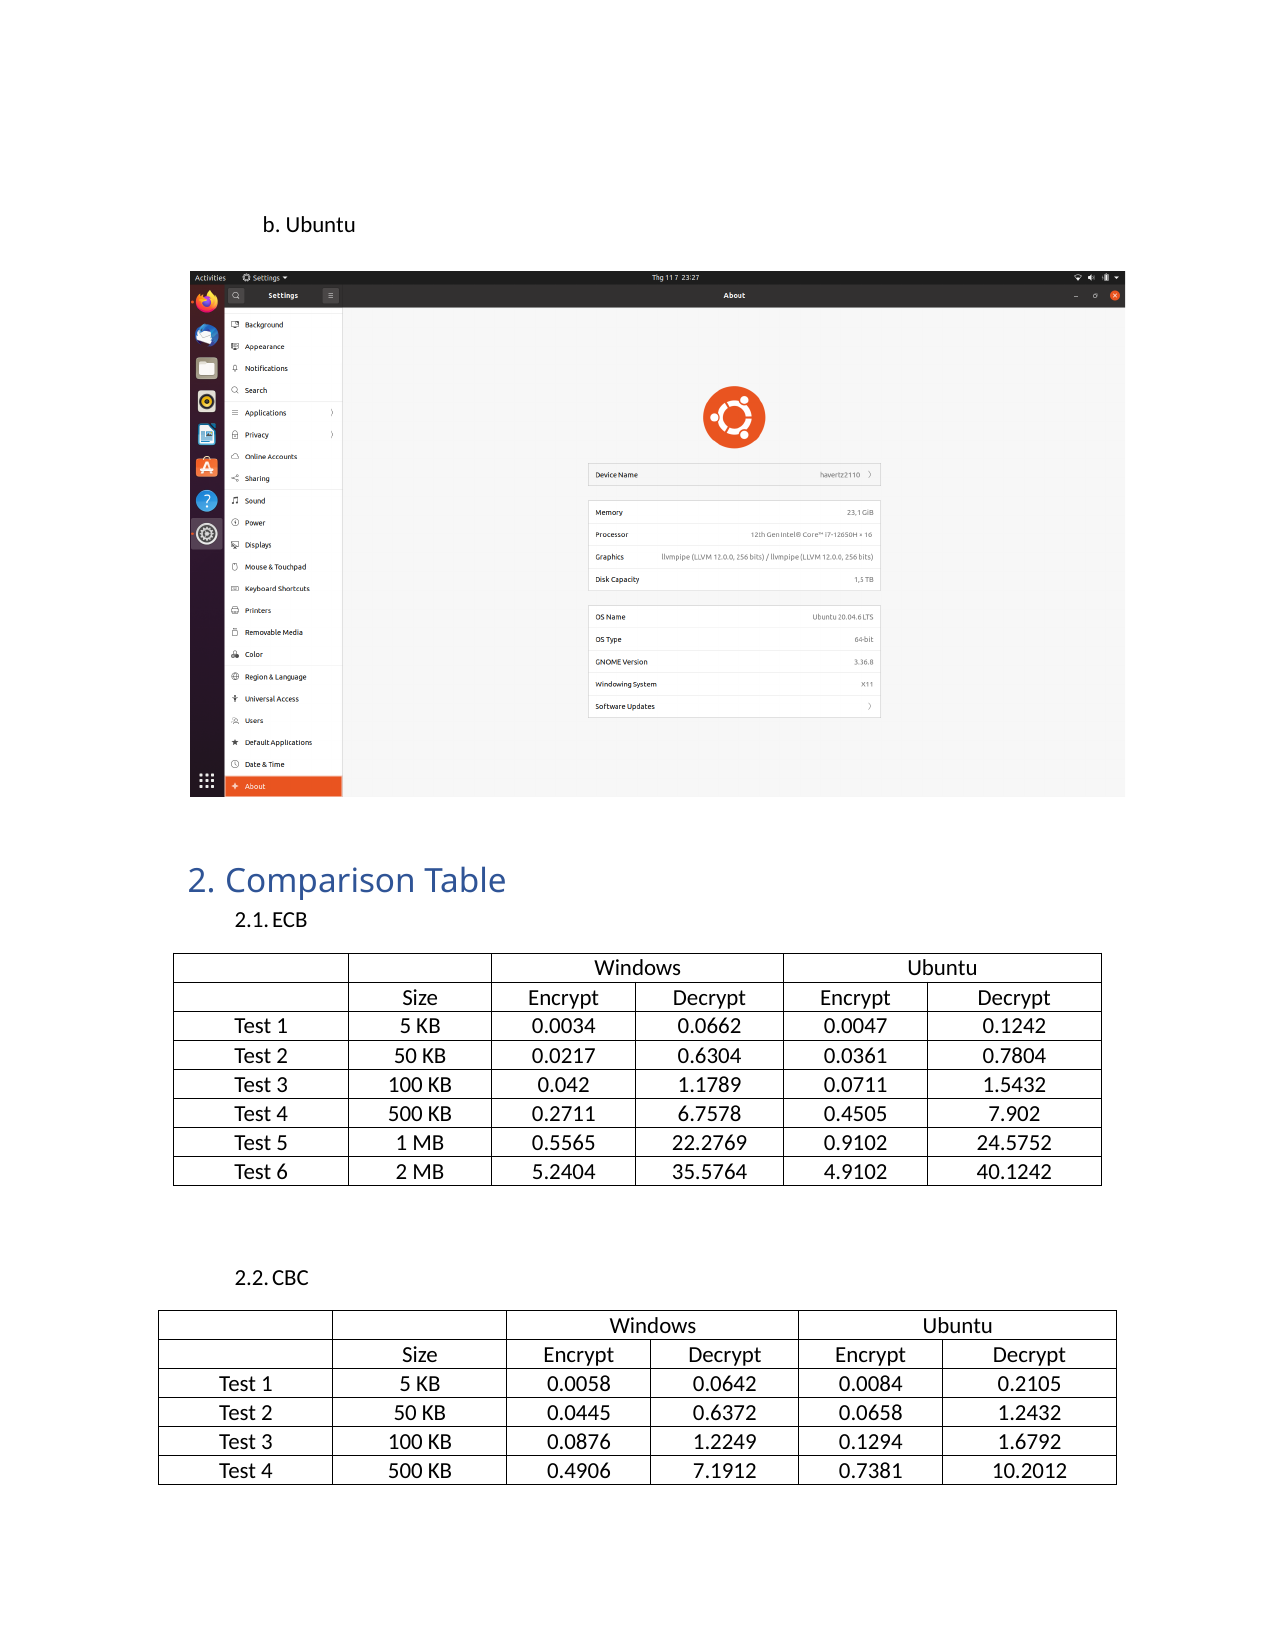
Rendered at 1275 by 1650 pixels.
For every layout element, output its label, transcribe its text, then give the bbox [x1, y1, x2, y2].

table_cell 24.5752 [928, 1128, 1101, 1156]
table_cell Decrypt [943, 1340, 1116, 1368]
table_cell 0.1242 [928, 1012, 1101, 1040]
table_cell Encrypt [507, 1340, 650, 1368]
table_cell 0.6304 [636, 1041, 783, 1069]
table_cell 0.0084 [799, 1369, 942, 1397]
table_cell Decrypt [636, 983, 783, 1011]
table_cell Decrypt [651, 1340, 798, 1368]
table_cell 0.0217 [492, 1041, 635, 1069]
table_cell 0.7804 [928, 1041, 1101, 1069]
table_cell Test 3 [159, 1427, 332, 1455]
table_cell 0.9102 [784, 1128, 927, 1156]
table_cell 7.1912 [651, 1456, 798, 1484]
table_cell 0.0662 [636, 1012, 783, 1040]
table_cell 0.0876 [507, 1427, 650, 1455]
table_cell 100 KB [349, 1070, 491, 1098]
table_cell Test 1 [174, 1012, 348, 1040]
table_cell 50 KB [349, 1041, 491, 1069]
table_header [349, 954, 491, 982]
table_cell 1 MB [349, 1128, 491, 1156]
table_cell Test 4 [174, 1099, 348, 1127]
table_header Ubuntu [799, 1311, 1116, 1339]
table_header [333, 1311, 506, 1339]
table_cell 5 KB [333, 1369, 506, 1397]
subtitle Comparison Table [187, 857, 1125, 902]
picture [190, 271, 1125, 797]
table_cell 5 KB [349, 1012, 491, 1040]
table_cell [174, 983, 348, 1011]
table_cell 0.7381 [799, 1456, 942, 1484]
table_cell 0.0658 [799, 1398, 942, 1426]
table_cell 1.2249 [651, 1427, 798, 1455]
table_cell 0.0445 [507, 1398, 650, 1426]
table_cell Test 2 [159, 1398, 332, 1426]
table_cell 0.0034 [492, 1012, 635, 1040]
table_cell Test 3 [174, 1070, 348, 1098]
table_cell 0.042 [492, 1070, 635, 1098]
table_cell Encrypt [799, 1340, 942, 1368]
table_cell Encrypt [492, 983, 635, 1011]
list b. Ubuntu [262, 210, 1125, 238]
table_cell 500 KB [333, 1456, 506, 1484]
table_cell Encrypt [784, 983, 927, 1011]
table_cell 2 MB [349, 1157, 491, 1185]
table_cell 10.2012 [943, 1456, 1116, 1484]
table_cell [159, 1340, 332, 1368]
table_cell 6.7578 [636, 1099, 783, 1127]
table_cell 0.4906 [507, 1456, 650, 1484]
table_cell Test 6 [174, 1157, 348, 1185]
table_cell Decrypt [928, 983, 1101, 1011]
table_header Windows [507, 1311, 798, 1339]
table_cell 35.5764 [636, 1157, 783, 1185]
table_header [159, 1311, 332, 1339]
table_cell 0.6372 [651, 1398, 798, 1426]
table_cell 0.1294 [799, 1427, 942, 1455]
table_cell Test 4 [159, 1456, 332, 1484]
table_cell 50 KB [333, 1398, 506, 1426]
table_header Windows [492, 954, 783, 982]
table_cell 1.6792 [943, 1427, 1116, 1455]
table_cell Test 2 [174, 1041, 348, 1069]
table_cell 1.2432 [943, 1398, 1116, 1426]
table_cell Size [333, 1340, 506, 1368]
table_cell 7.902 [928, 1099, 1101, 1127]
table_cell 0.4505 [784, 1099, 927, 1127]
table_cell 0.0047 [784, 1012, 927, 1040]
table_header Ubuntu [784, 954, 1101, 982]
table_cell 22.2769 [636, 1128, 783, 1156]
table_cell 4.9102 [784, 1157, 927, 1185]
table_cell 100 KB [333, 1427, 506, 1455]
table_cell Test 1 [159, 1369, 332, 1397]
table_cell 0.0711 [784, 1070, 927, 1098]
table_cell 0.0361 [784, 1041, 927, 1069]
list CBC [234, 1263, 1125, 1291]
table_cell Test 5 [174, 1128, 348, 1156]
table_cell 0.0642 [651, 1369, 798, 1397]
table_header [174, 954, 348, 982]
table_cell 1.5432 [928, 1070, 1101, 1098]
table_cell 0.2105 [943, 1369, 1116, 1397]
table_cell 0.2711 [492, 1099, 635, 1127]
table_cell 0.0058 [507, 1369, 650, 1397]
table_cell Size [349, 983, 491, 1011]
table_cell 0.5565 [492, 1128, 635, 1156]
list ECB [234, 906, 1125, 934]
table_cell 1.1789 [636, 1070, 783, 1098]
table_cell 40.1242 [928, 1157, 1101, 1185]
table_cell 500 KB [349, 1099, 491, 1127]
table_cell 5.2404 [492, 1157, 635, 1185]
